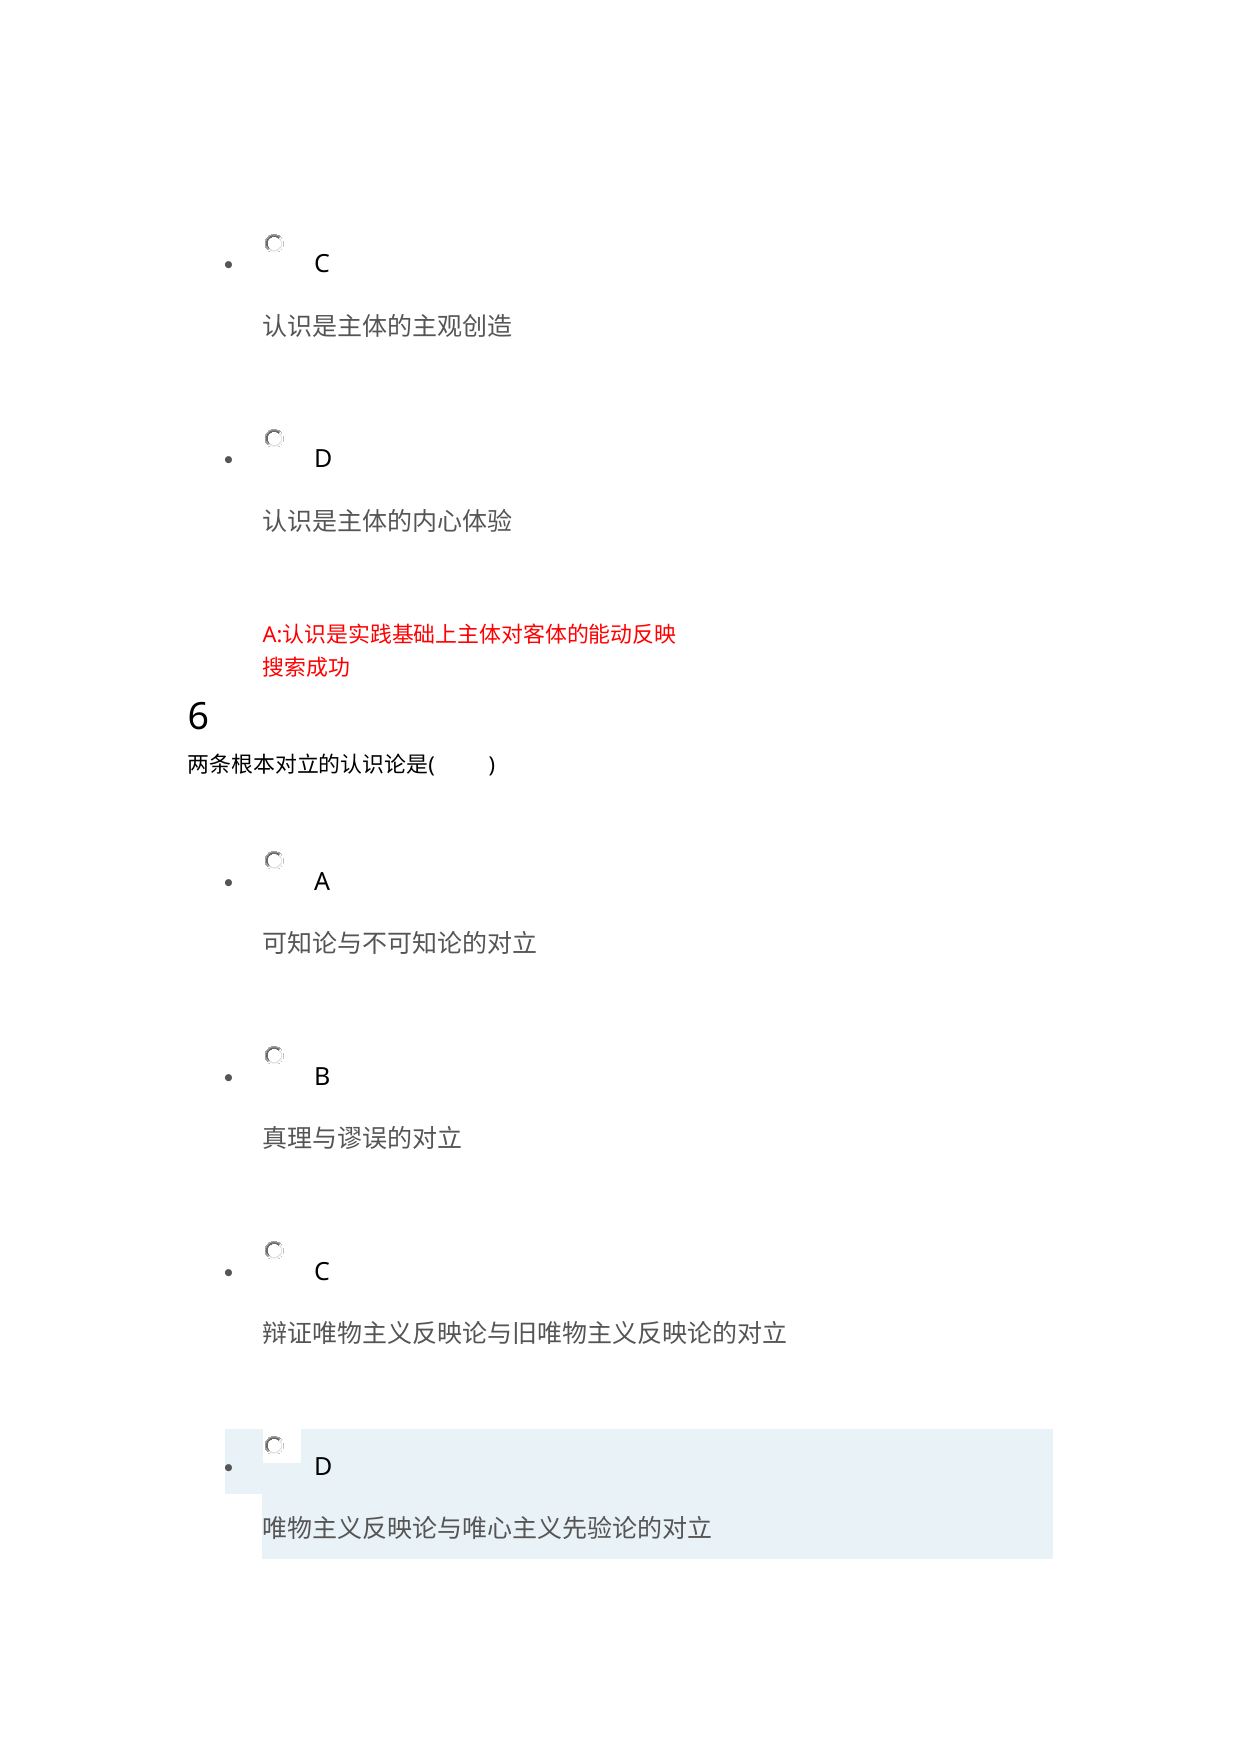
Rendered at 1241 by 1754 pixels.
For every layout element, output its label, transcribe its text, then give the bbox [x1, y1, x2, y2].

text 两条根本对立的认识论是( ) [187, 747, 1053, 779]
list D [225, 422, 1053, 487]
list A [225, 844, 1053, 909]
list C [225, 227, 1053, 292]
text 6 [187, 682, 1053, 747]
list B [225, 1039, 1053, 1104]
text 认识是主体的主观创造 [262, 292, 1053, 357]
text 认识是主体的内心体验 [262, 487, 1053, 552]
list D [225, 1429, 1053, 1494]
text 可知论与不可知论的对立 [262, 909, 1053, 974]
text A:认识是实践基础上主体对客体的能动反映 [262, 617, 1053, 649]
text 搜索成功 [262, 649, 1053, 682]
text 唯物主义反映论与唯心主义先验论的对立 [262, 1494, 1053, 1559]
list C [225, 1234, 1053, 1299]
text 辩证唯物主义反映论与旧唯物主义反映论的对立 [262, 1299, 1053, 1364]
text 真理与谬误的对立 [262, 1104, 1053, 1169]
